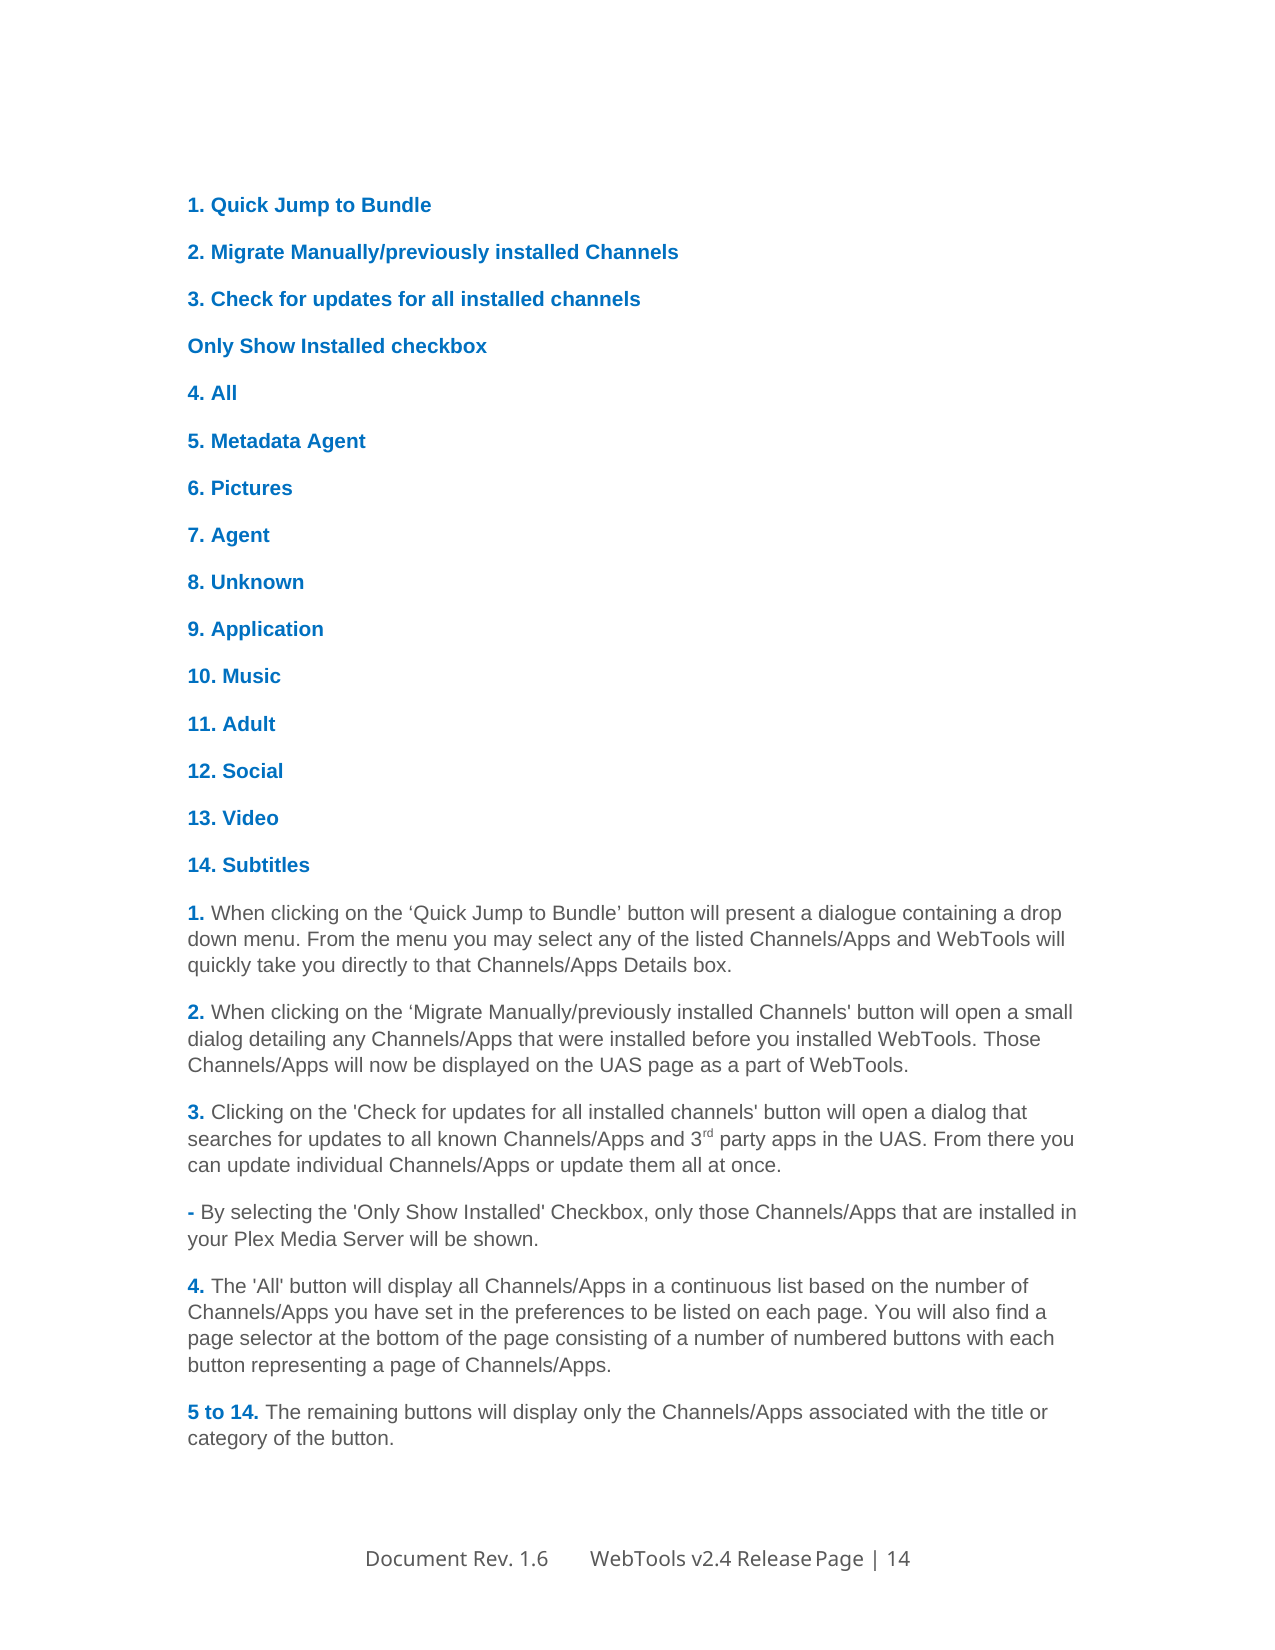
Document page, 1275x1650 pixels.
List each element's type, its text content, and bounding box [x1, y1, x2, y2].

text 14. Subtitles [187, 853, 1087, 877]
text 1. Quick Jump to Bundle [187, 192, 1087, 216]
text 10. Music [187, 664, 1087, 688]
text 11. Adult [187, 712, 1087, 736]
text 1. When clicking on the ‘Quick Jump to Bundle’ button will present a dialogue containing a drop down menu. From the menu you may select any of the listed Channels/Apps and WebTools will quickly take you directly to that Channels/Apps Details box. [187, 900, 1087, 977]
text 5 to 14. The remaining buttons will display only the Channels/Apps associated with the title or category of the button. [187, 1400, 1087, 1450]
text - By selecting the 'Only Show Installed' Checkbox, only those Channels/Apps that are installed in your Plex Media Server will be shown. [187, 1200, 1087, 1250]
text 2. Migrate Manually/previously installed Channels [187, 240, 1087, 264]
text 4. The 'All' button will display all Channels/Apps in a continuous list based on the number of Channels/Apps you have set in the preferences to be listed on each page. You will also find a page selector at the bottom of the page consisting of a number of numbered buttons with each button representing a page of Channels/Apps. [187, 1273, 1087, 1377]
text 6. Pictures [187, 476, 1087, 499]
text Only Show Installed checkbox [187, 334, 1087, 358]
text 13. Video [187, 806, 1087, 830]
text 8. Unknown [187, 570, 1087, 594]
text 3. Clicking on the 'Check for updates for all installed channels' button will open a dialog that searches for updates to all known Channels/Apps and 3rd party apps in the UAS. From there you can update individual Channels/Apps or update them all at once. [187, 1100, 1087, 1177]
text 4. All [187, 381, 1087, 405]
text 2. When clicking on the ‘Migrate Manually/previously installed Channels' button will open a small dialog detailing any Channels/Apps that were installed before you installed WebTools. Those Channels/Apps will now be displayed on the UAS page as a part of WebTools. [187, 1000, 1087, 1077]
text 9. Application [187, 617, 1087, 641]
text 7. Agent [187, 523, 1087, 547]
text 3. Check for updates for all installed channels [187, 287, 1087, 311]
text 12. Social [187, 759, 1087, 783]
text 5. Metadata Agent [187, 428, 1087, 452]
